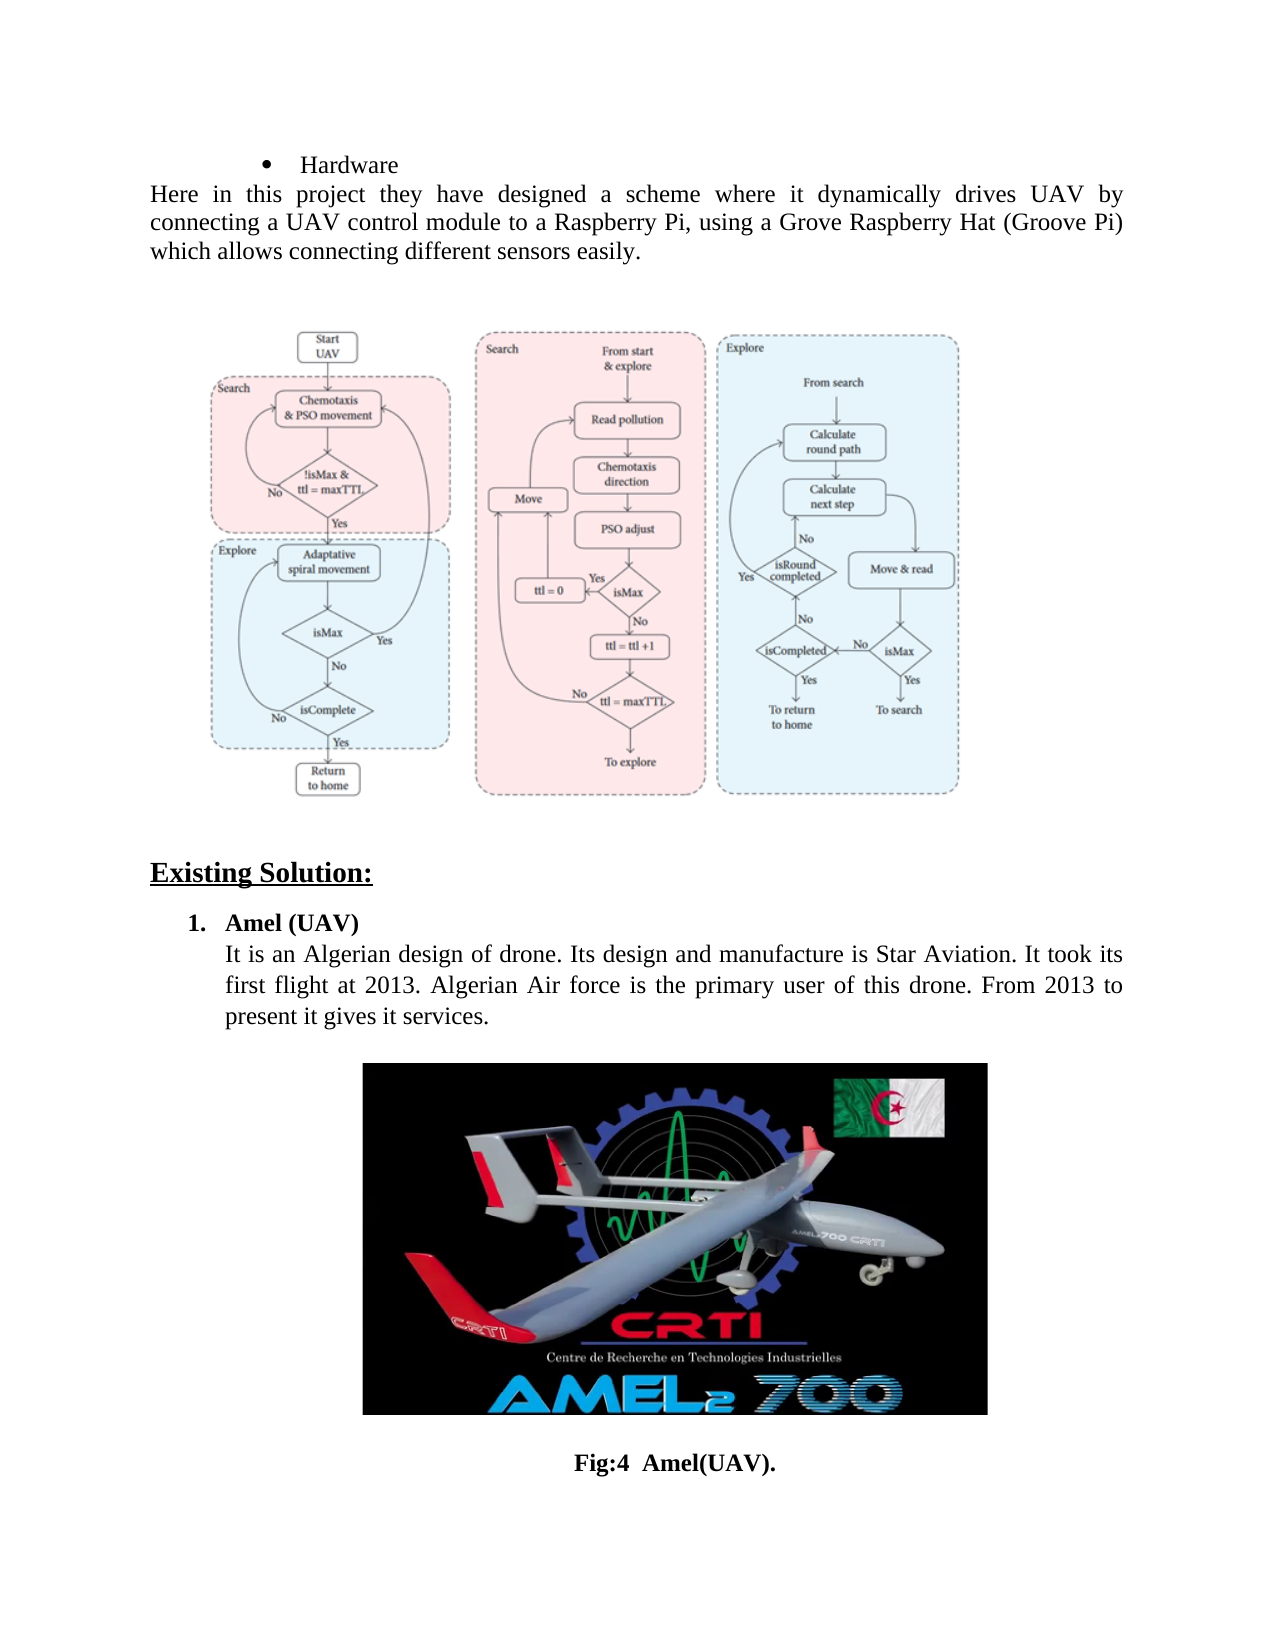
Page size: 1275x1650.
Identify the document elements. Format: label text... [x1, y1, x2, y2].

list Amel (UAV) [187, 908, 1125, 937]
list Fig:4 Amel(UAV). [225, 1448, 1125, 1477]
picture [362, 1063, 988, 1415]
list Hardware [262, 150, 1125, 179]
text Existing Solution: [150, 855, 1125, 889]
picture [187, 322, 968, 808]
text Here in this project they have designed a scheme where it dynamically drives UAV by connecting a UAV control module to a Raspberry Pi, using a Grove Raspberry Hat (Groove Pi) which allows connecting different sensors easily. [150, 179, 1125, 265]
list It is an Algerian design of drone. Its design and manufacture is Star Aviation. It took its first flight at 2013. Algerian Air force is the primary user of this drone. From 2013 to present it gives it services. [225, 939, 1125, 1030]
